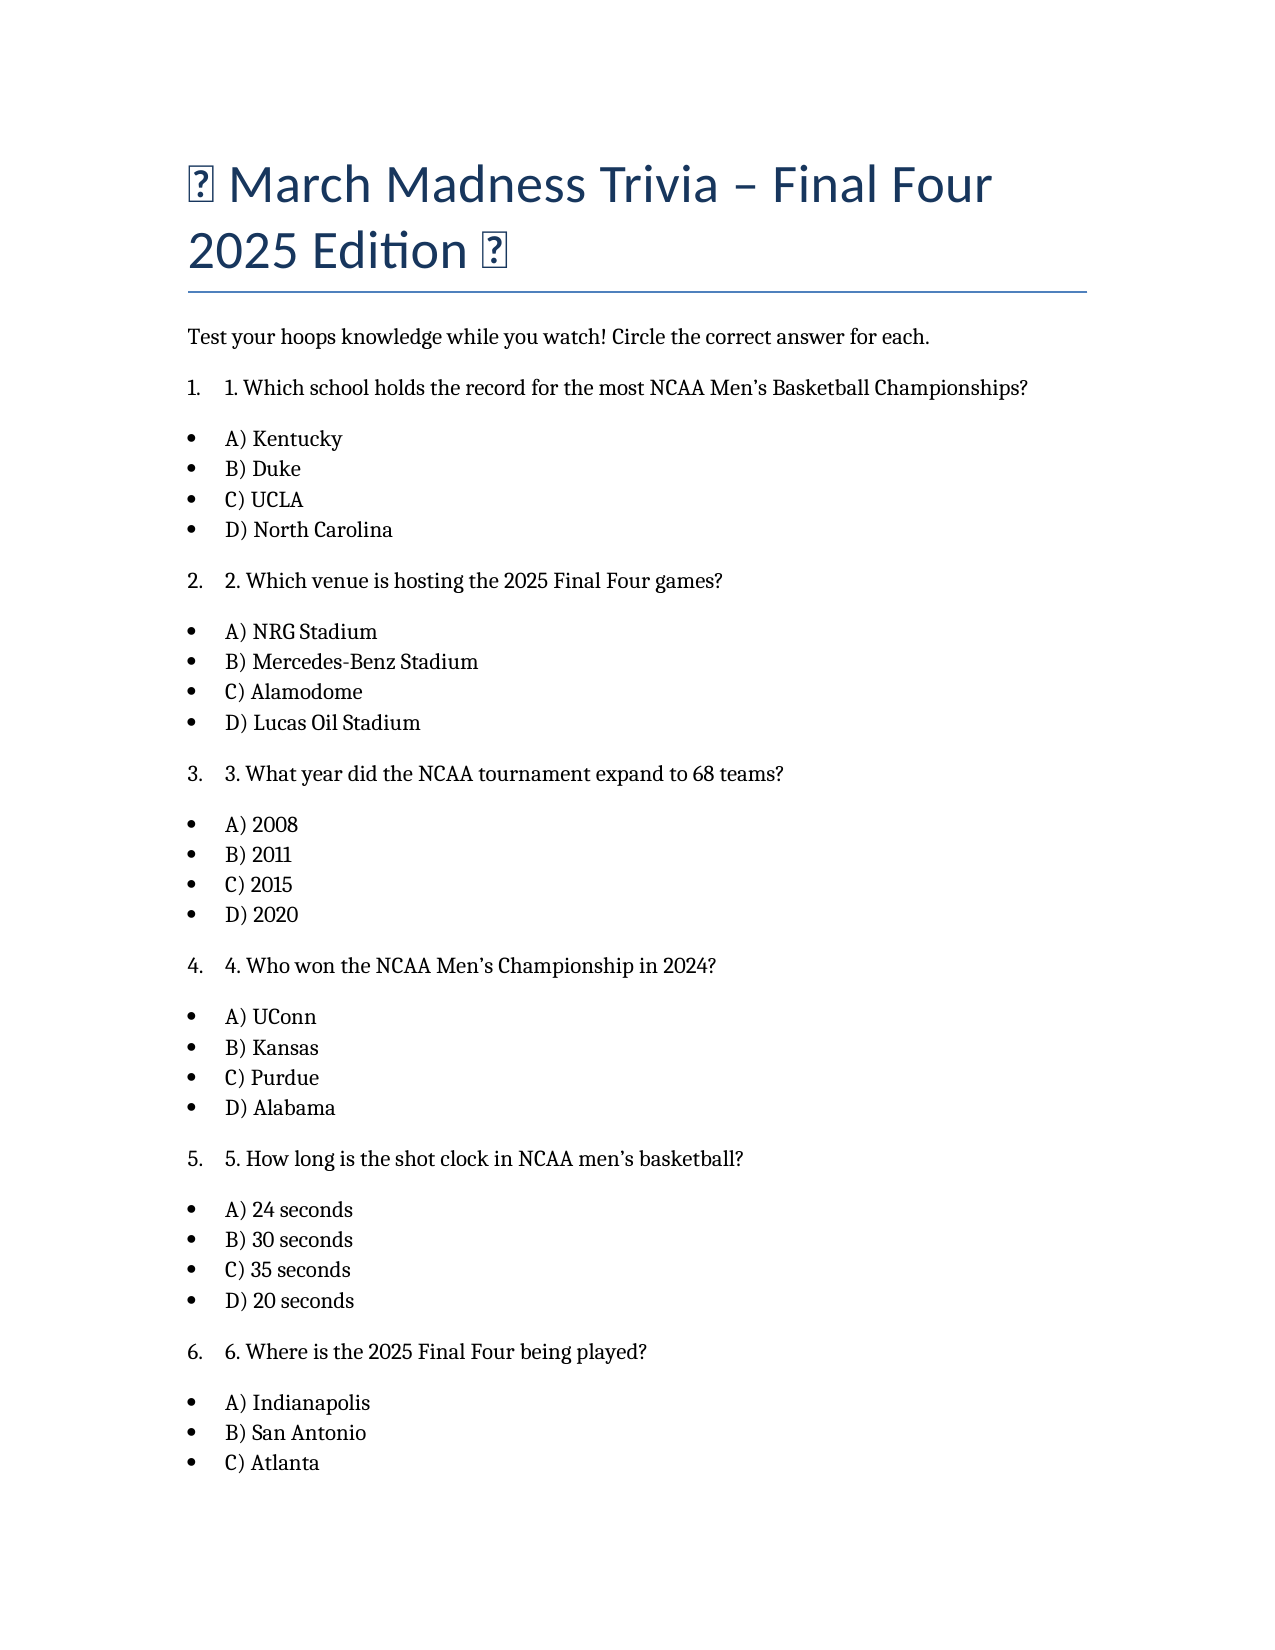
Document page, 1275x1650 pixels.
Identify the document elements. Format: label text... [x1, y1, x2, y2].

list C) Purdue [187, 1064, 1087, 1091]
list A) UConn [187, 1004, 1087, 1031]
list 6. Where is the 2025 Final Four being played? [187, 1338, 1087, 1365]
list 4. Who won the NCAA Men’s Championship in 2024? [187, 953, 1087, 979]
list C) UCLA [187, 486, 1087, 513]
list D) 20 seconds [187, 1287, 1087, 1314]
list D) North Carolina [187, 517, 1087, 543]
list A) Indianapolis [187, 1389, 1087, 1416]
list 1. Which school holds the record for the most NCAA Men’s Basketball Championships? [187, 375, 1087, 401]
list A) NRG Stadium [187, 619, 1087, 645]
title 🏀 March Madness Trivia – Final Four 2025 Edition 🏀 [187, 150, 1087, 293]
list 5. How long is the shot clock in NCAA men’s basketball? [187, 1146, 1087, 1172]
list 2. Which venue is hosting the 2025 Final Four games? [187, 568, 1087, 594]
list D) Lucas Oil Stadium [187, 709, 1087, 736]
list A) 24 seconds [187, 1197, 1087, 1223]
list A) Kentucky [187, 426, 1087, 452]
list B) Kansas [187, 1034, 1087, 1061]
list C) 35 seconds [187, 1257, 1087, 1284]
list B) 2011 [187, 842, 1087, 868]
text Test your hoops knowledge while you watch! Circle the correct answer for each. [187, 324, 1087, 350]
list A) 2008 [187, 811, 1087, 838]
list B) Mercedes-Benz Stadium [187, 649, 1087, 675]
list B) San Antonio [187, 1420, 1087, 1446]
list D) Alabama [187, 1095, 1087, 1121]
list C) Atlanta [187, 1450, 1087, 1476]
list B) Duke [187, 456, 1087, 483]
list 3. What year did the NCAA tournament expand to 68 teams? [187, 760, 1087, 787]
list D) 2020 [187, 902, 1087, 928]
list C) Alamodome [187, 679, 1087, 706]
list B) 30 seconds [187, 1227, 1087, 1253]
list C) 2015 [187, 872, 1087, 898]
